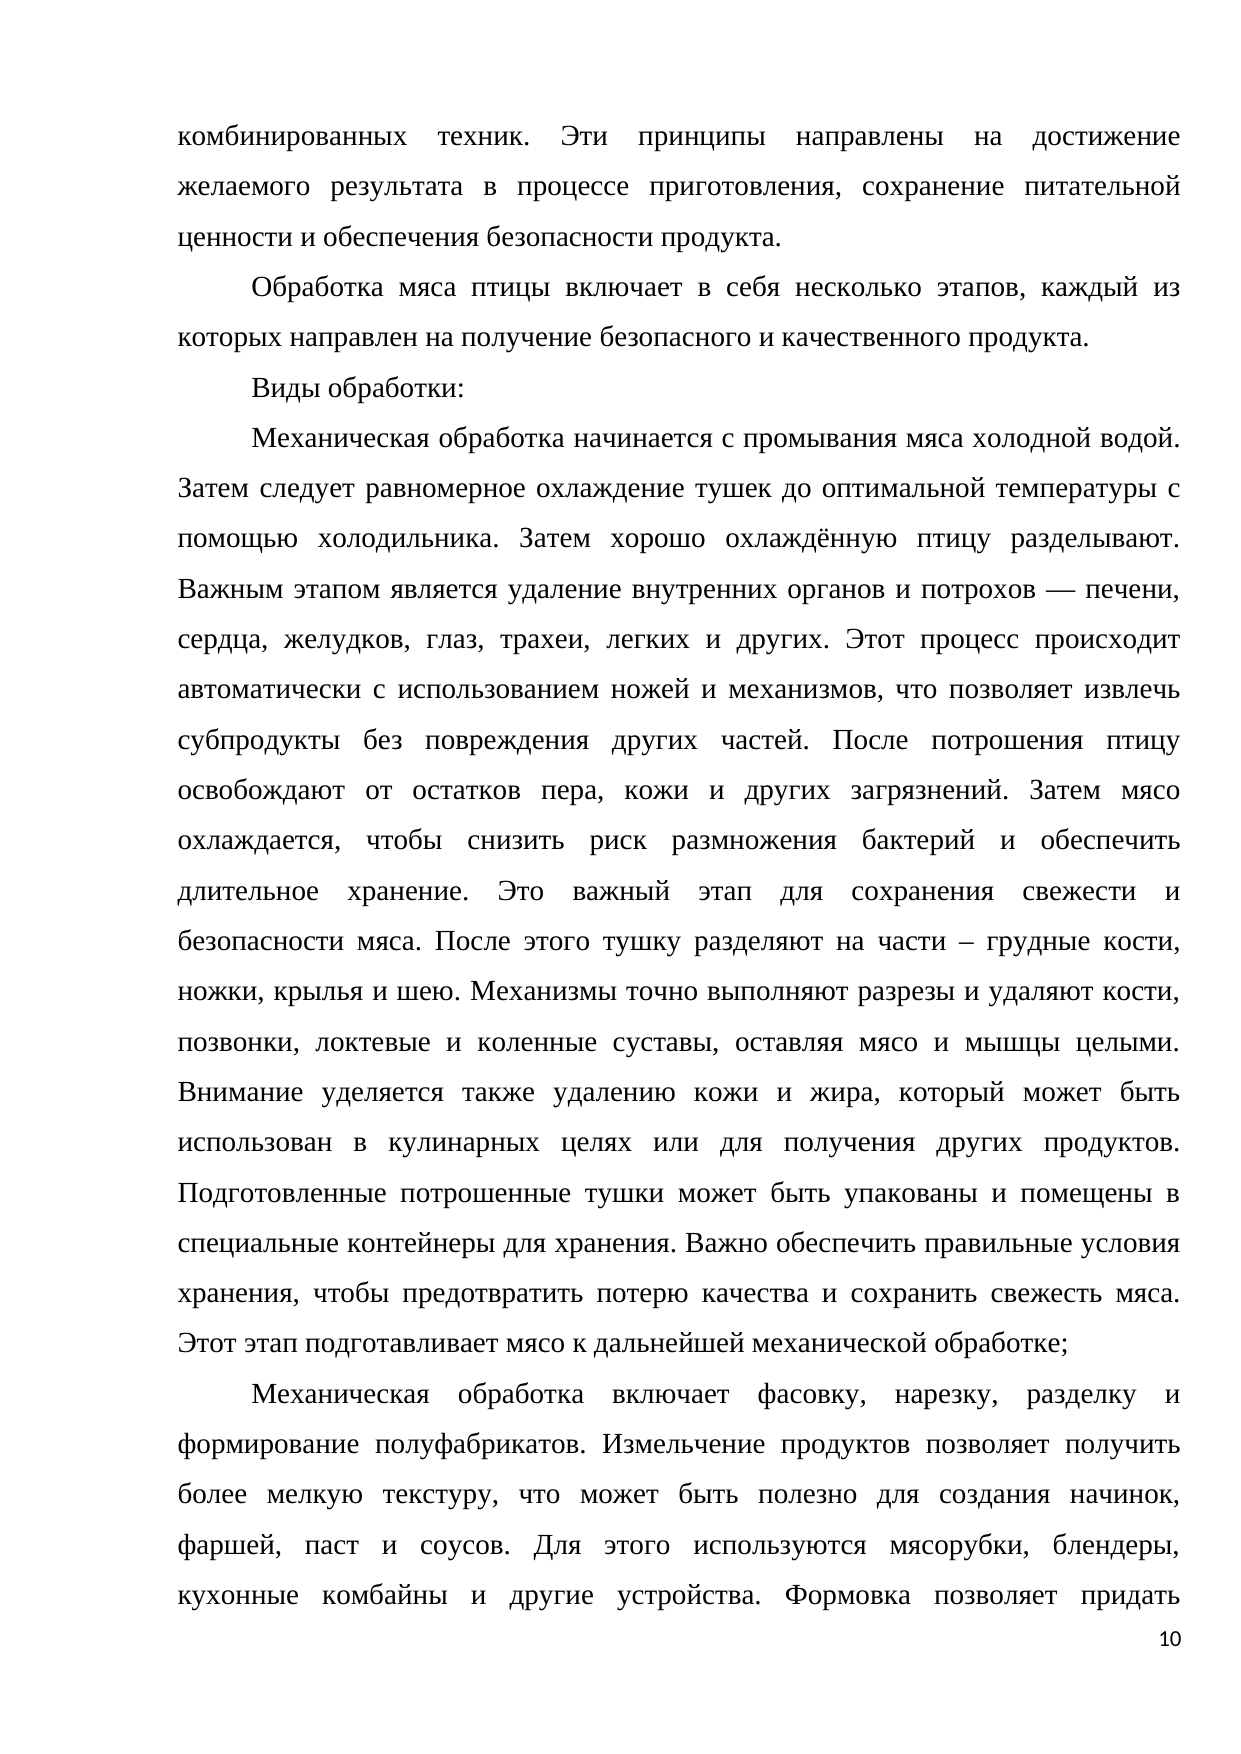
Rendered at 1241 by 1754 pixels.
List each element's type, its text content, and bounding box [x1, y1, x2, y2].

text Обработка мяса птицы включает в себя несколько этапов, каждый из которых направлен на получение безопасного и качественного продукта. [177, 269, 1181, 353]
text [177, 1376, 1181, 1611]
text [177, 118, 1181, 252]
text Механическая обработка начинается с промывания мяса холодной водой. Затем следует равномерное охлаждение тушек до оптимальной температуры с помощью холодильника. Затем хорошо охлаждённую птицу разделывают. Важным этапом является удаление внутренних органов и потрохов — печени, сердца, желудков, глаз, трахеи, легких и других. Этот процесс происходит автоматически с использованием ножей и механизмов, что позволяет извлечь субпродукты без повреждения других частей. После потрошения птицу освобождают от остатков пера, кожи и других загрязнений. Затем мясо охлаждается, чтобы снизить риск размножения бактерий и обеспечить длительное хранение. Это важный этап для сохранения свежести и безопасности мяса. После этого тушку разделяют на части – грудные кости, ножки, крылья и шею. Механизмы точно выполняют разрезы и удаляют кости, позвонки, локтевые и коленные суставы, оставляя мясо и мышцы целыми. Внимание уделяется также удалению кожи и жира, который может быть использован в кулинарных целях или для получения других продуктов. Подготовленные потрошенные тушки может быть упакованы и помещены в специальные контейнеры для хранения. Важно обеспечить правильные условия хранения, чтобы предотвратить потерю качества и сохранить свежесть мяса. Этот этап подготавливает мясо к дальнейшей механической обработке; [177, 420, 1181, 1359]
text Виды обработки: [177, 370, 1181, 403]
